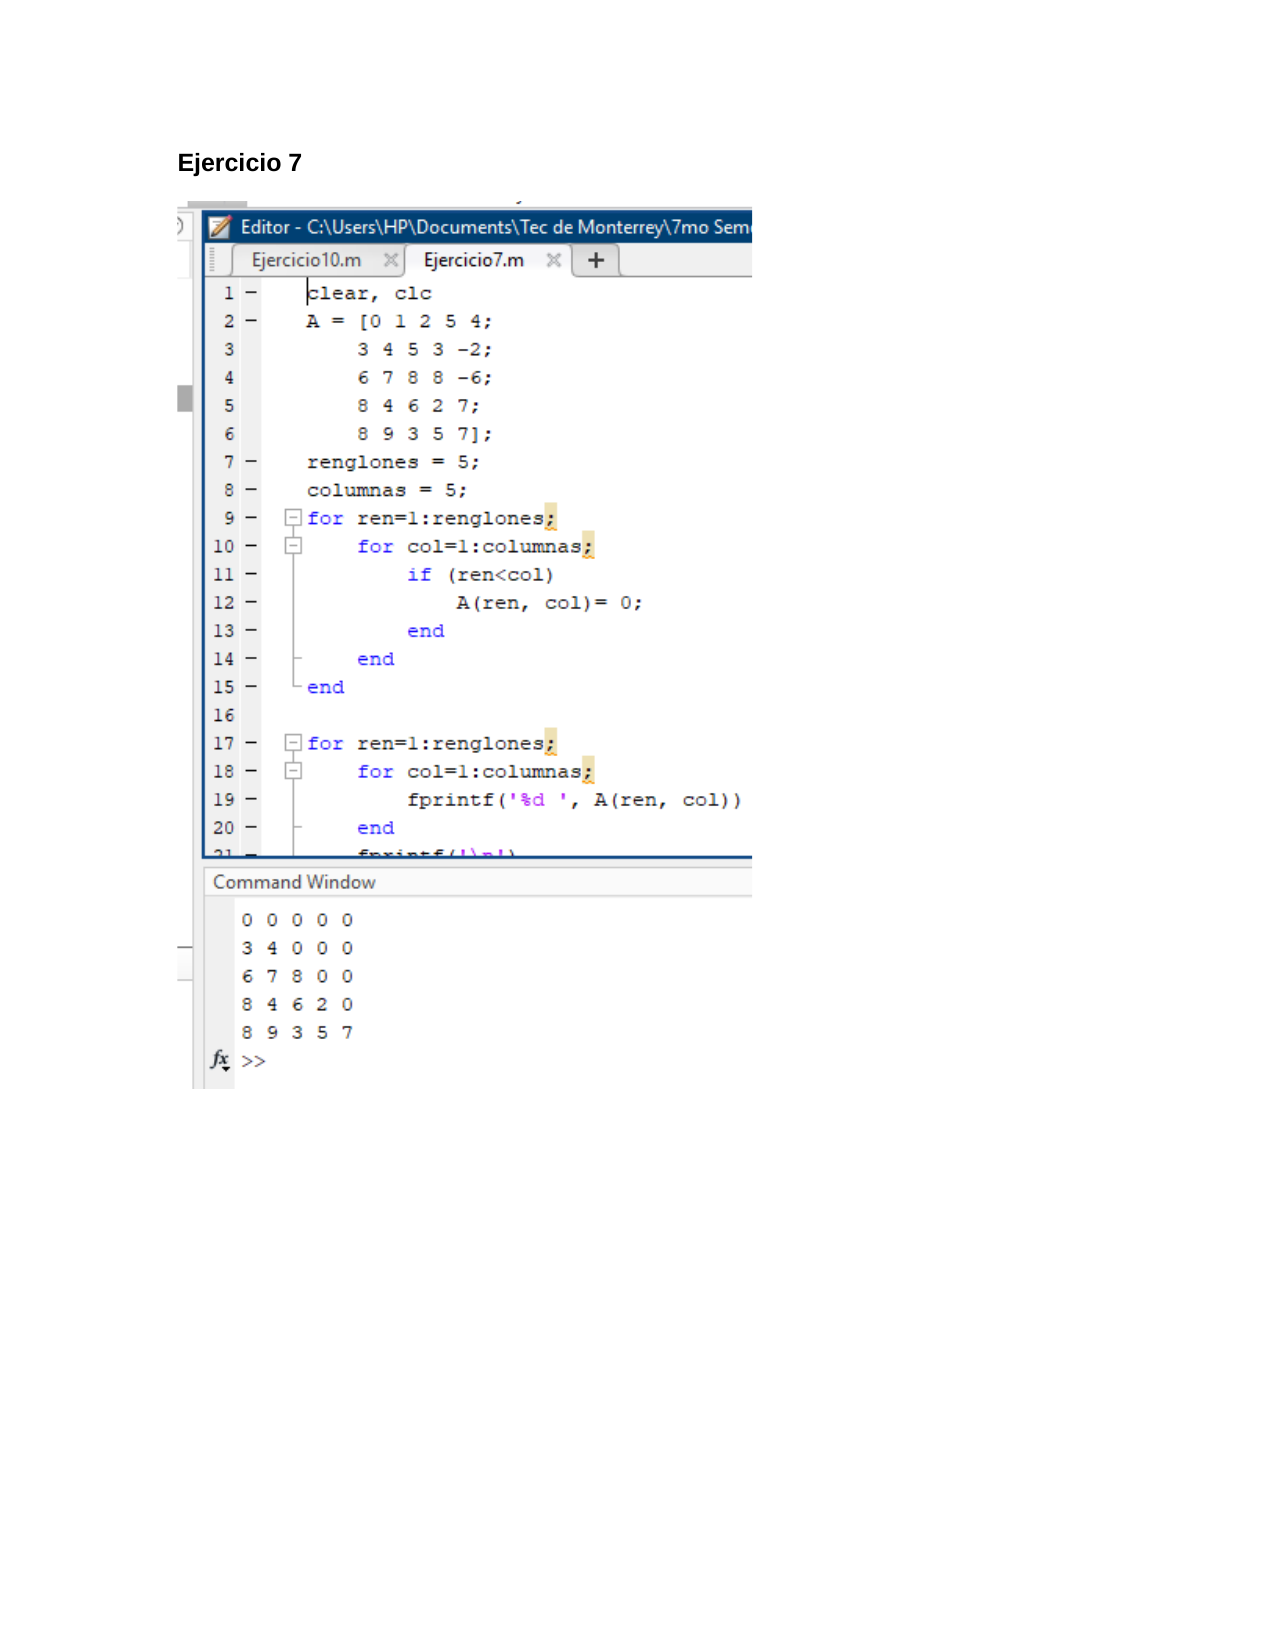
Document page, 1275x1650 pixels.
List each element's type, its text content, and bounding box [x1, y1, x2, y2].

picture [177, 201, 753, 1089]
text Ejercicio 7 [177, 148, 1098, 176]
